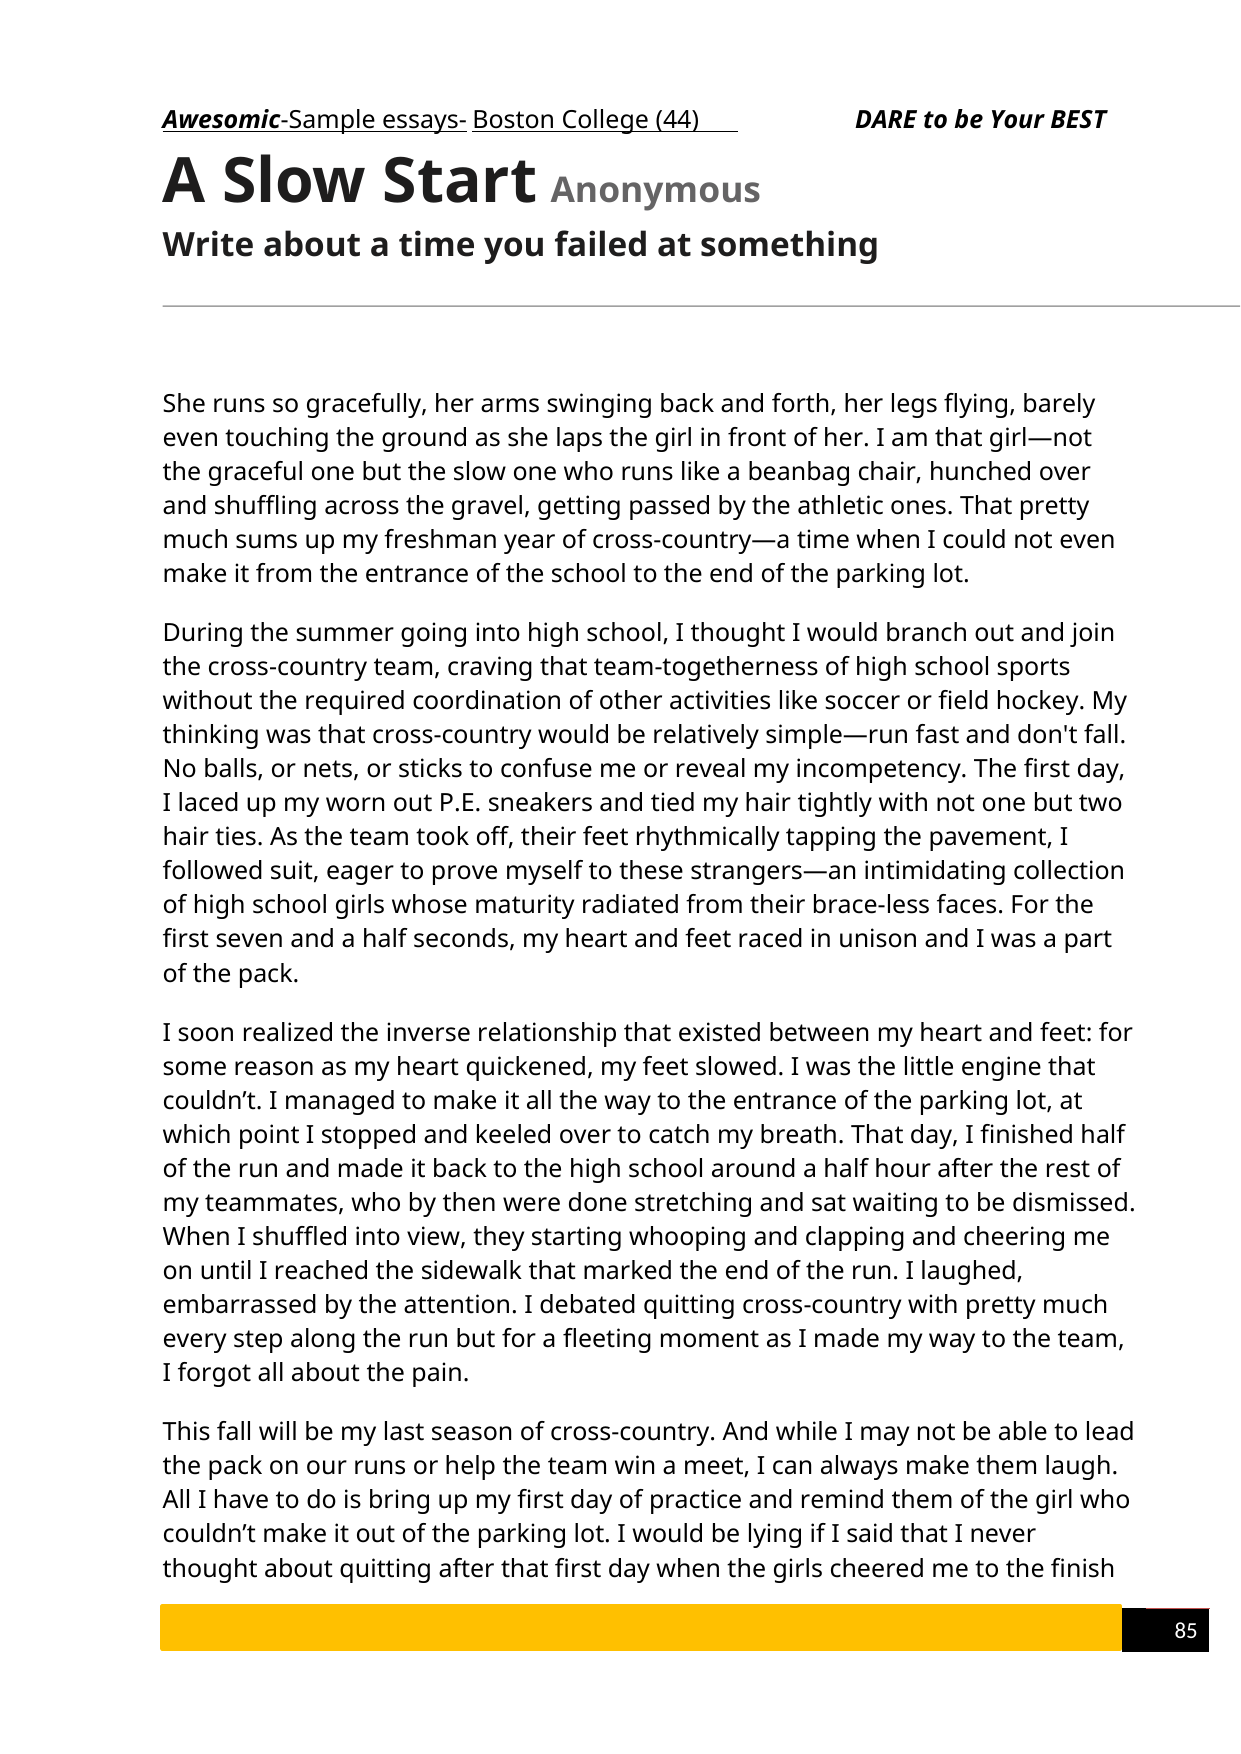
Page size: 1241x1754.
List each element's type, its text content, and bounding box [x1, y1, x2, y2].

text She runs so gracefully, her arms swinging back and forth, her legs flying, barely even touching the ground as she laps the girl in front of her. I am that girl—not the graceful one but the slow one who runs like a beanbag chair, hunched over and shuffling across the gravel, getting passed by the athletic ones. That pretty much sums up my freshman year of cross-country—a time when I could not even make it from the entrance of the school to the end of the parking lot. [162, 385, 1137, 589]
text I soon realized the inverse relationship that existed between my heart and feet: for some reason as my heart quickened, my feet slowed. I was the little engine that couldn’t. I managed to make it all the way to the entrance of the parking lot, at which point I stopped and keeled over to catch my breath. That day, I finished half of the run and made it back to the high school around a half hour after the rest of my teammates, who by then were done stretching and sat waiting to be dismissed. When I shuffled into view, they starting whooping and clapping and cheering me on until I reached the sidewalk that marked the end of the run. I laughed, embarrassed by the attention. I debated quitting cross-country with pretty much every step along the run but for a fleeting moment as I made my way to the team, I forgot all about the pain. [162, 1014, 1137, 1389]
text A Slow Start Anonymous [162, 136, 1137, 221]
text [162, 1414, 1137, 1584]
text During the summer going into high school, I thought I would branch out and join the cross-country team, craving that team-togetherness of high school sports without the required coordination of other activities like soccer or field hockey. My thinking was that cross-country would be relatively simple—run fast and don't fall. No balls, or nets, or sticks to confuse me or reveal my incompetency. The first day, I laced up my worn out P.E. sneakers and tied my hair tightly with not one but two hair ties. As the team took off, their feet rhythmically tapping the pavement, I followed suit, eager to prove myself to these strangers—an intimidating collection of high school girls whose maturity radiated from their brace-less faces. For the first seven and a half seconds, my heart and feet raced in unison and I was a part of the pack. [162, 614, 1137, 989]
text Write about a time you failed at something [162, 221, 1137, 266]
